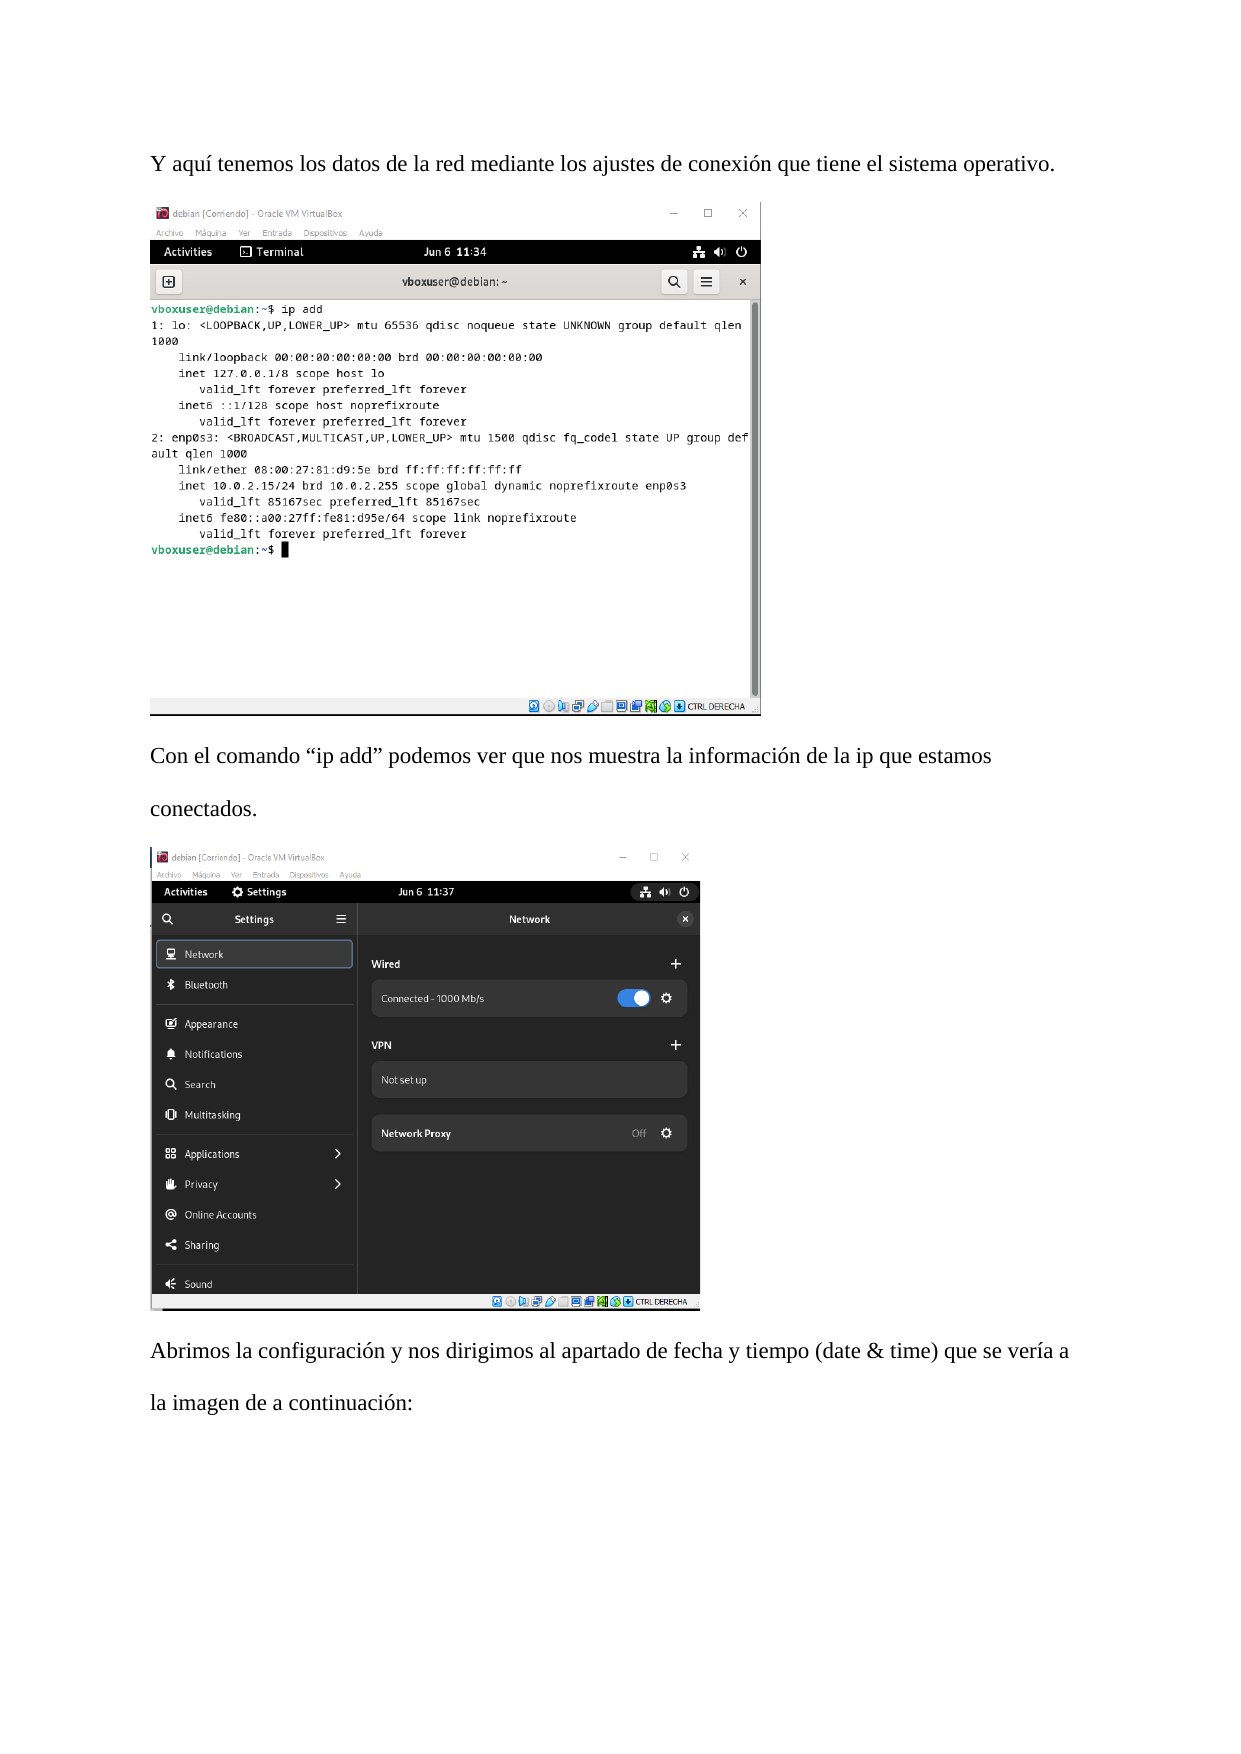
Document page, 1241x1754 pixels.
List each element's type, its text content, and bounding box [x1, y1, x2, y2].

text Abrimos la configuración y nos dirigimos al apartado de fecha y tiempo (date & time) que se vería a la imagen de a continuación: [150, 1337, 1090, 1416]
text Con el comando “ip add” podemos ver que nos muestra la información de la ip que estamos conectados. [150, 742, 1090, 821]
picture [150, 847, 701, 1311]
picture [150, 202, 761, 716]
text Y aquí tenemos los datos de la red mediante los ajustes de conexión que tiene el sistema operativo. [150, 150, 1090, 176]
